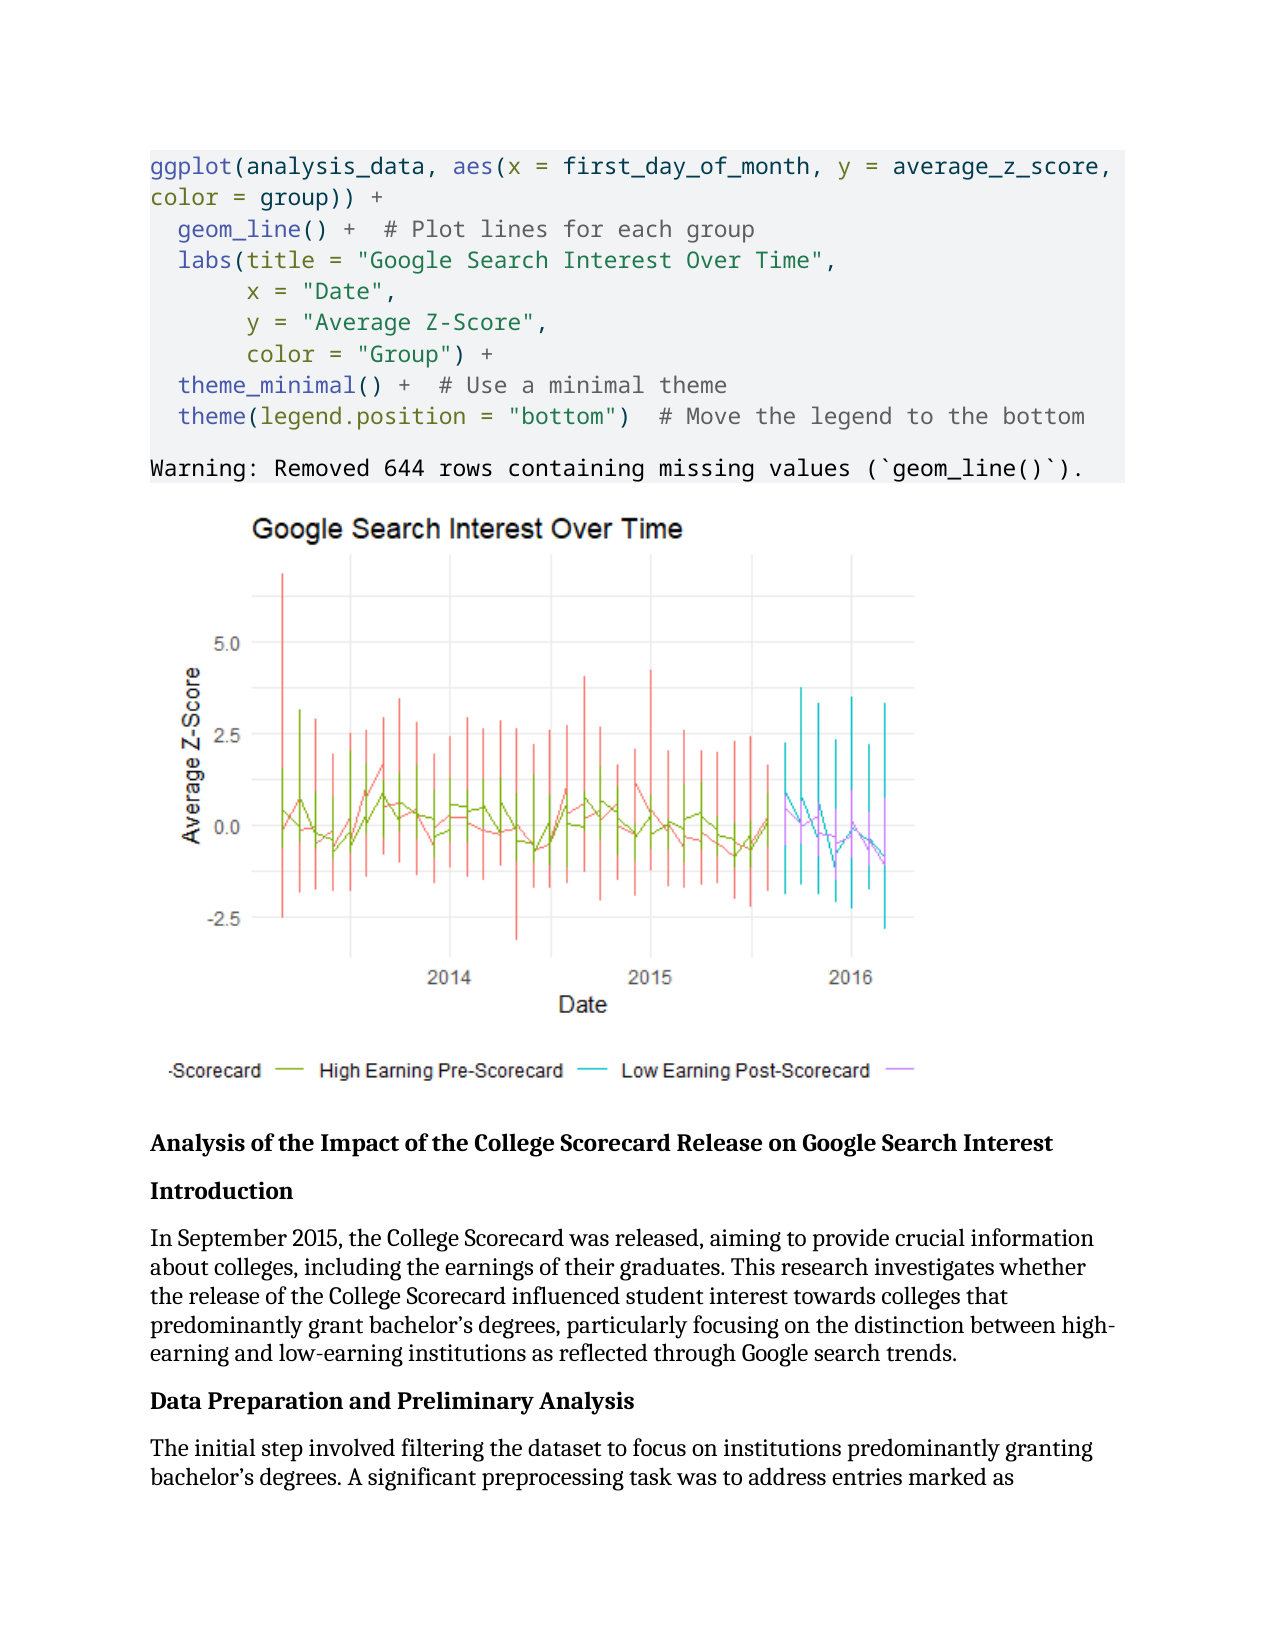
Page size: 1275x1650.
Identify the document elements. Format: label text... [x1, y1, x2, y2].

text Analysis of the Impact of the College Scorecard Release on Google Search Interest [150, 1129, 1125, 1158]
text Warning: Removed 644 rows containing missing values (`geom_line()`). [150, 452, 1125, 483]
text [150, 150, 1125, 431]
text In September 2015, the College Scorecard was released, aiming to provide crucial information about colleges, including the earnings of their graduates. This research investigates whether the release of the College Scorecard influenced student interest towards colleges that predominantly grant bachelor’s degrees, particularly focusing on the distinction between high-earning and low-earning institutions as reflected through Google search trends. [150, 1224, 1125, 1368]
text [150, 1434, 1125, 1492]
text Introduction [150, 1177, 1125, 1206]
text Data Preparation and Preliminary Analysis [150, 1387, 1125, 1416]
picture [168, 504, 927, 1111]
